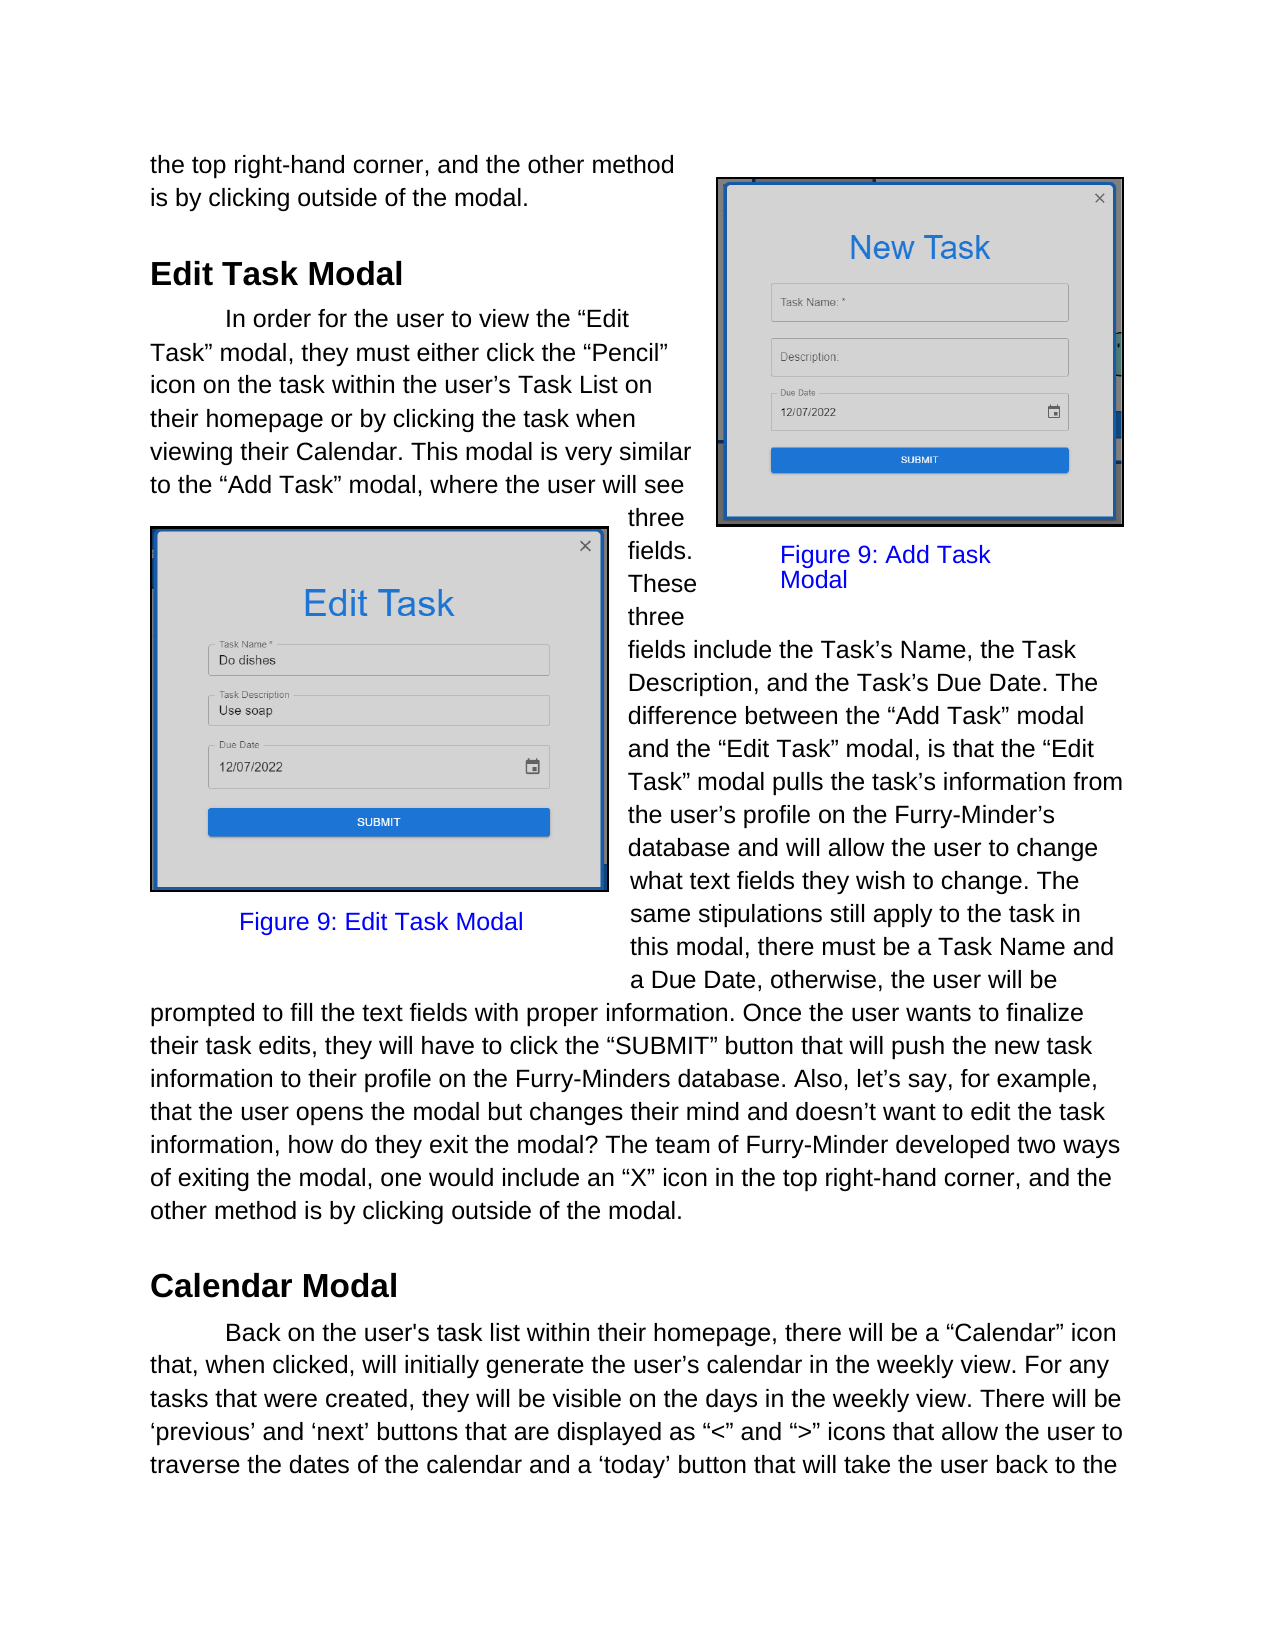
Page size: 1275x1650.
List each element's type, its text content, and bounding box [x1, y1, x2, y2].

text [150, 150, 1125, 212]
subtitle Edit Task Modal [150, 253, 716, 292]
picture [718, 179, 1122, 524]
picture [152, 529, 607, 890]
text In order for the user to view the “Edit Task” modal, they must either click the “Pencil” icon on the task within the user’s Task List on their homepage or by clicking the task when viewing their Calendar. This modal is very similar to the “Add Task” modal, where the user will see three fields. These three fields include the Task’s Name, the Task Description, and the Task’s Due Date. The difference between the “Add Task” modal and the “Edit Task” modal, is that the “Edit Task” modal pulls the task’s information from the user’s profile on the Furry-Minder’s database and will allow the user to change what text fields they wish to change. The same stipulations still apply to the task in this modal, there must be a Task Name and a Due Date, otherwise, the user will be prompted to fill the text fields with proper information. Once the user wants to finalize their task edits, they will have to click the “SUBMIT” button that will push the new task information to their profile on the Furry-Minders database. Also, let’s say, for example, that the user opens the modal but changes their mind and doesn’t want to edit the task information, how do they exit the modal? The team of Furry-Minder developed two ways of exiting the modal, one would include an “X” icon in the top right-hand corner, and the other method is by clicking outside of the modal. [150, 304, 1125, 1225]
subtitle Calendar Modal [150, 1267, 1125, 1305]
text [150, 1317, 1125, 1478]
